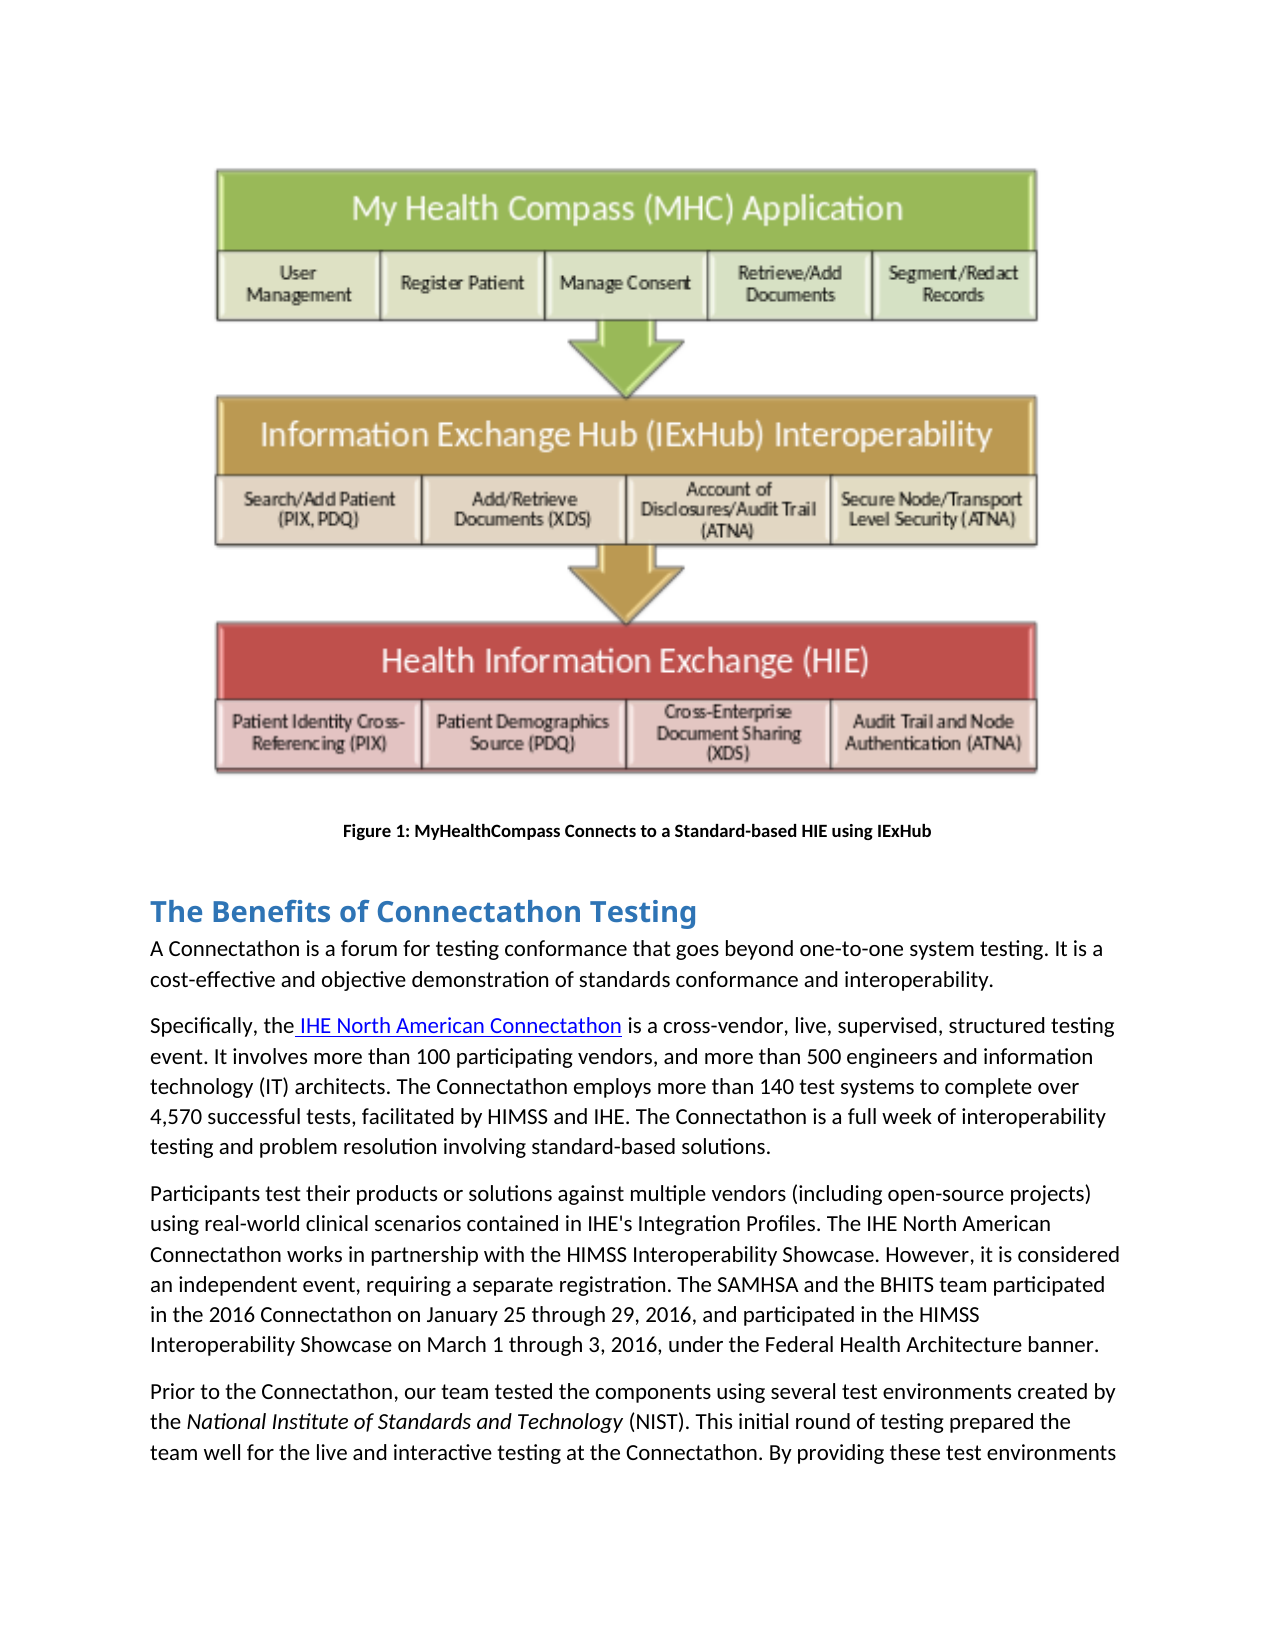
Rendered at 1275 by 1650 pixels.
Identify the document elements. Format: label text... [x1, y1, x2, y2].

text Specifically, the IHE North American Connectathon is a cross-vendor, live, supervised, structured testing event. It involves more than 100 participating vendors, and more than 500 engineers and information technology (IT) architects. The Connectathon employs more than 140 test systems to complete over 4,570 successful tests, facilitated by HIMSS and IHE. The Connectathon is a full week of interoperability testing and problem resolution involving standard-based solutions. [150, 1012, 1125, 1161]
text A Connectathon is a forum for testing conformance that goes beyond one-to-one system testing. It is a cost-effective and objective demonstration of standards conformance and interoperability. [150, 934, 1125, 993]
text Figure 1: MyHealthCompass Connects to a Standard-based HIE using IExHub [150, 819, 1125, 842]
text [150, 1377, 1125, 1466]
text Participants test their products or solutions against multiple vendors (including open-source projects) using real-world clinical scenarios contained in IHE's Integration Profiles. The IHE North American Connectathon works in partnership with the HIMSS Interoperability Showcase. However, it is considered an independent event, requiring a separate registration. The SAMHSA and the BHITS team participated in the 2016 Connectathon on January 25 through 29, 2016, and participated in the HIMSS Interoperability Showcase on March 1 through 3, 2016, under the Federal Health Architecture banner. [150, 1179, 1125, 1358]
subtitle The Benefits of Connectathon Testing [150, 892, 1125, 931]
